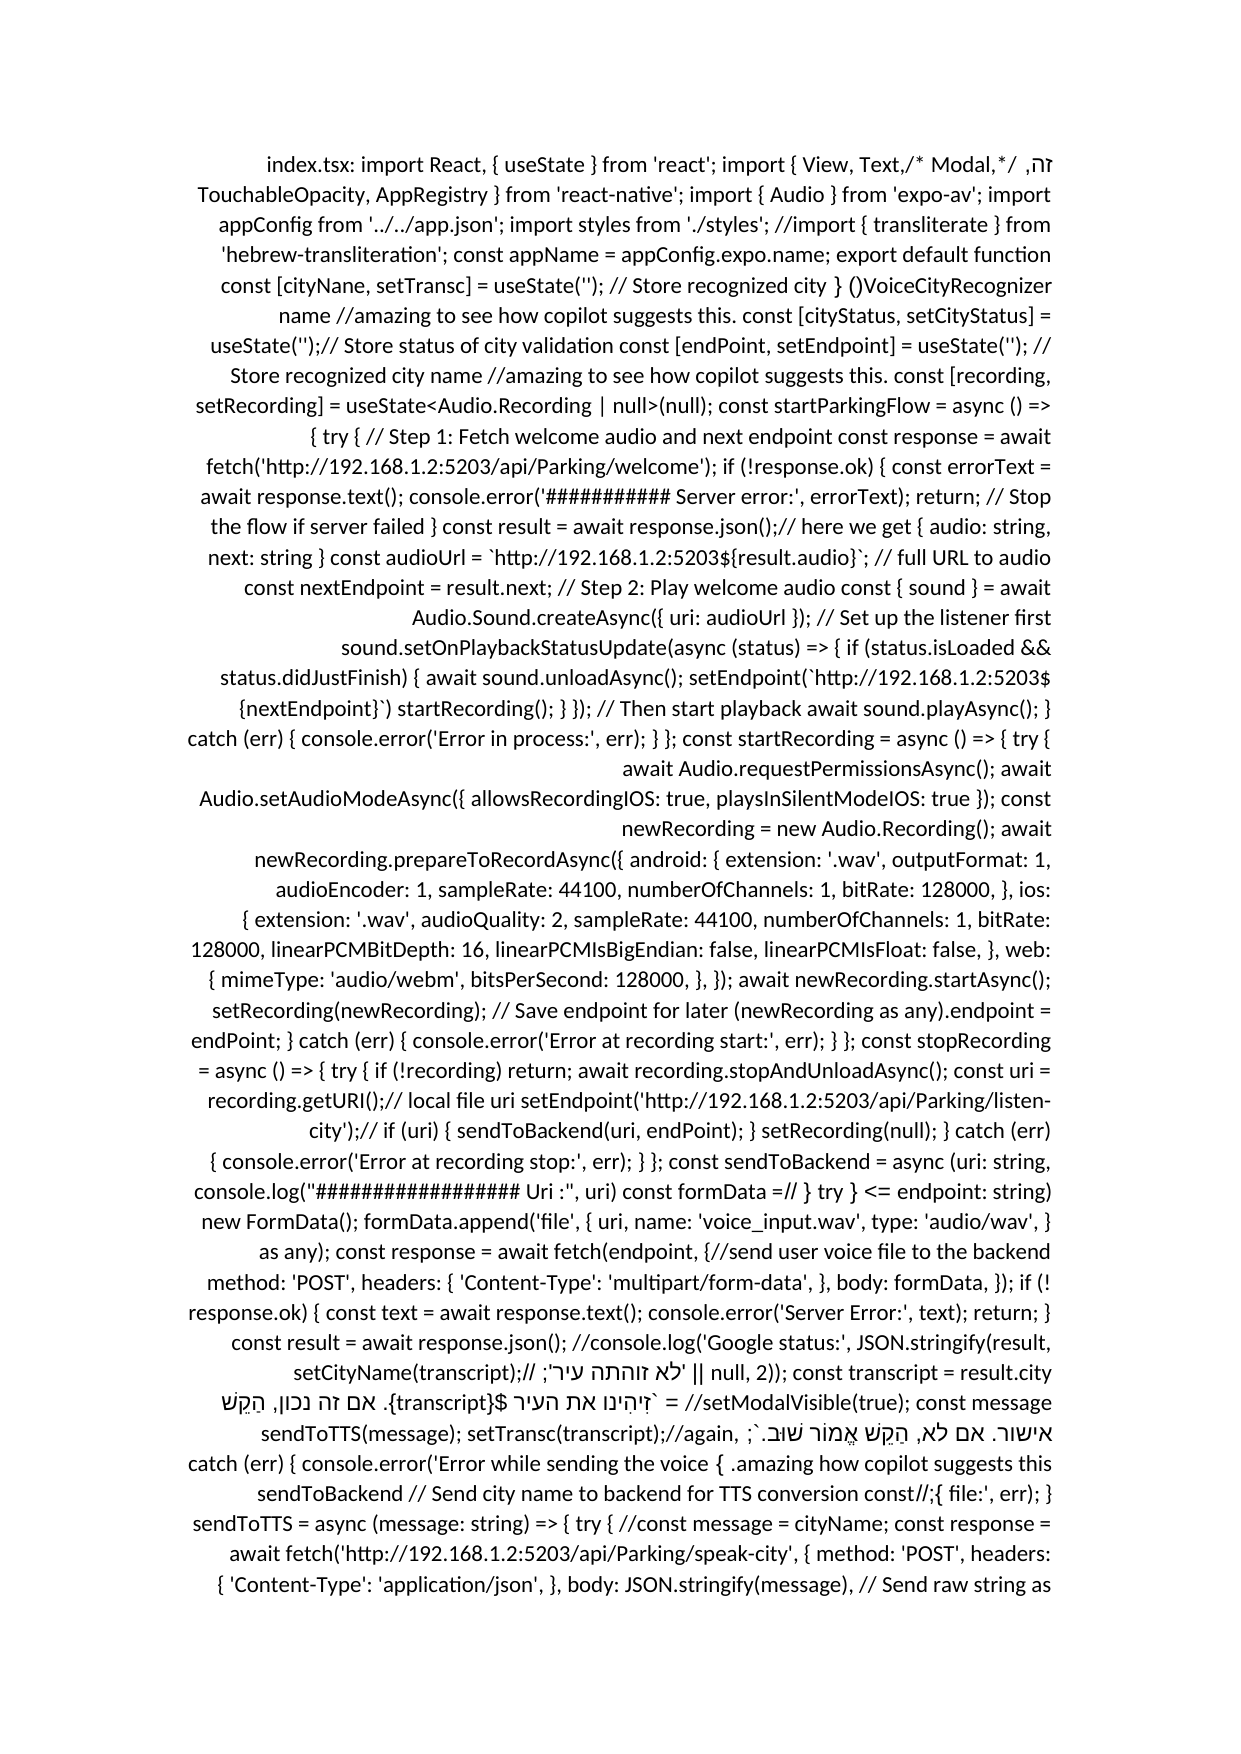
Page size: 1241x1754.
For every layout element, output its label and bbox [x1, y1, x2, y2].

text [187, 150, 1053, 1598]
